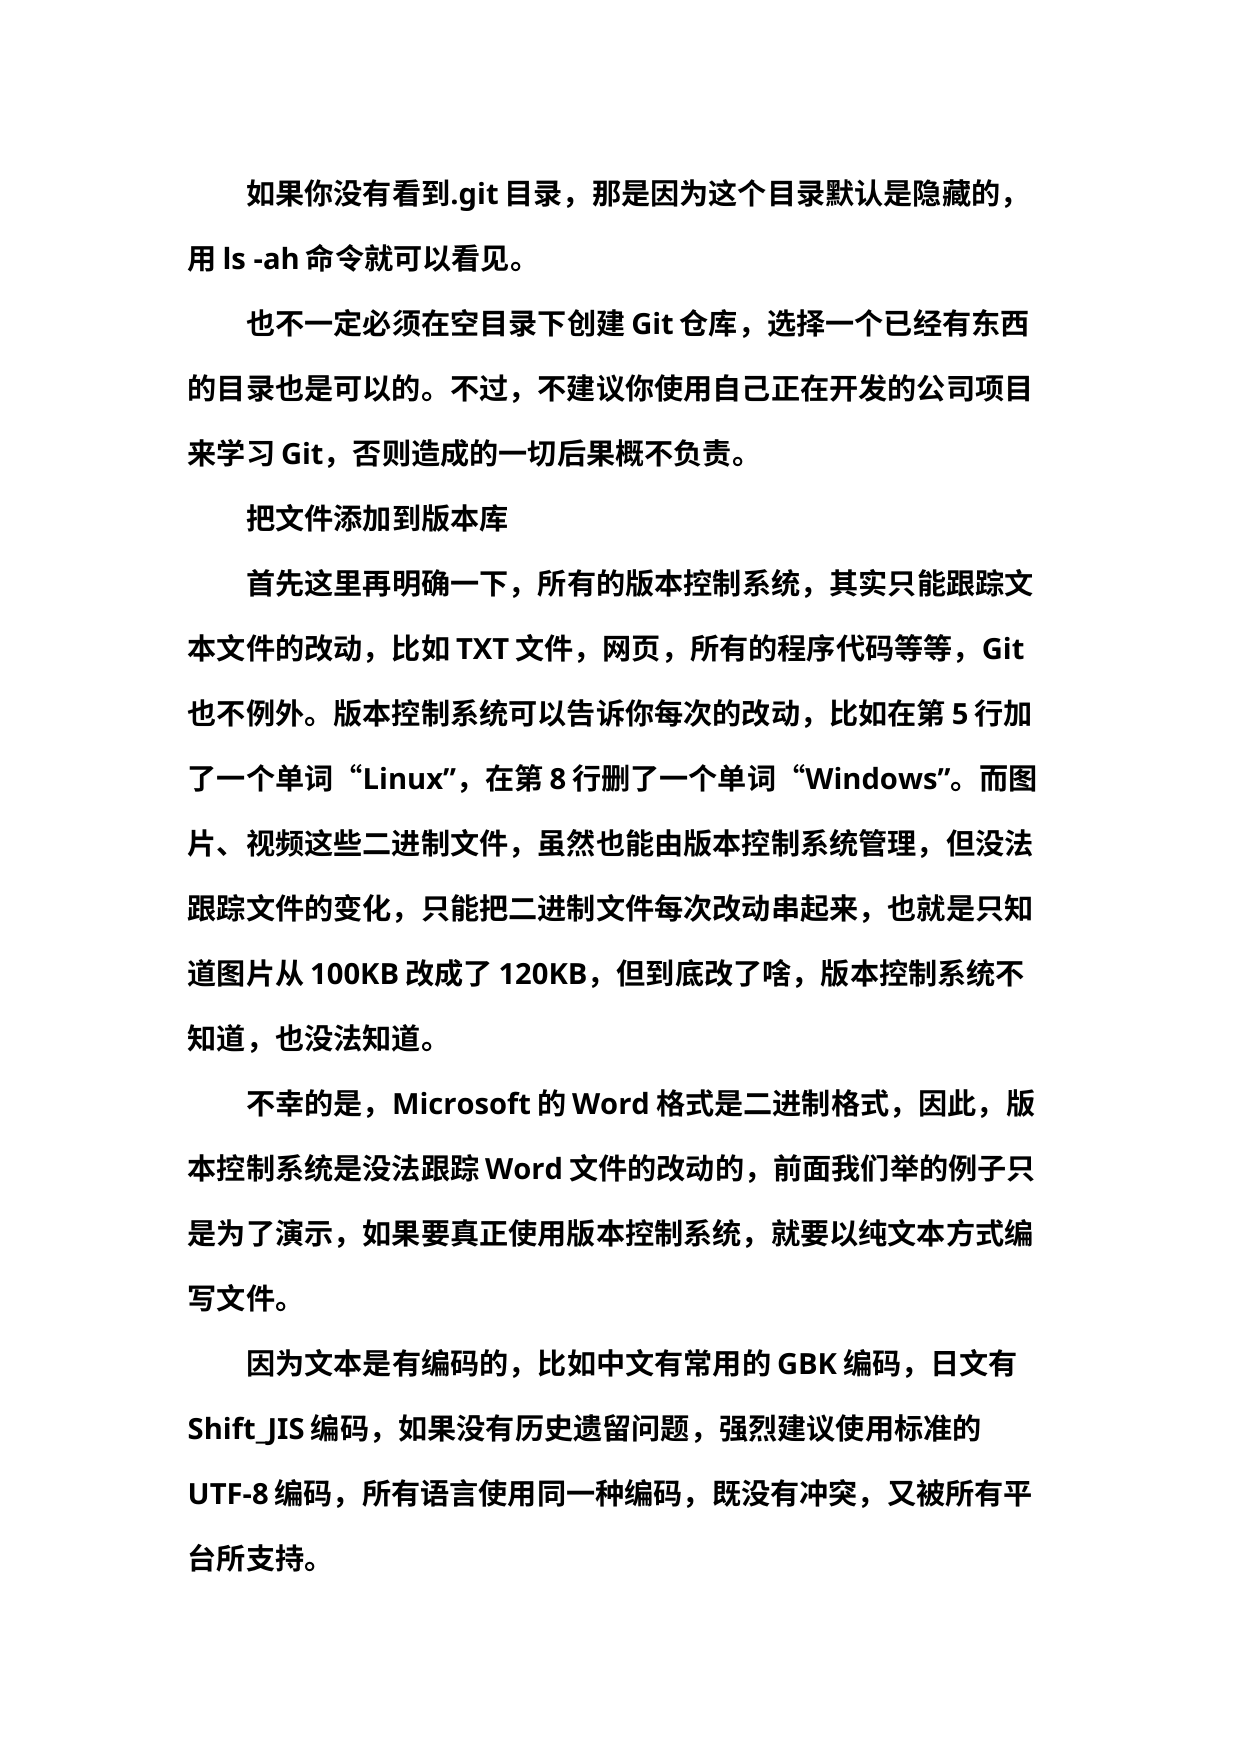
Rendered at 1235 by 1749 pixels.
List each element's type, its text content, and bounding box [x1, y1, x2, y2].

text 因为文本是有编码的，比如中文有常用的GBK编码，日文有Shift_JIS编码，如果没有历史遗留问题，强烈建议使用标准的UTF-8编码，所有语言使用同一种编码，既没有冲突，又被所有平台所支持。 [187, 1329, 1047, 1589]
text 也不一定必须在空目录下创建Git仓库，选择一个已经有东西的目录也是可以的。不过，不建议你使用自己正在开发的公司项目来学习Git，否则造成的一切后果概不负责。 [187, 289, 1047, 484]
text 把文件添加到版本库 [187, 484, 1047, 549]
text 首先这里再明确一下，所有的版本控制系统，其实只能跟踪文本文件的改动，比如TXT文件，网页，所有的程序代码等等，Git也不例外。版本控制系统可以告诉你每次的改动，比如在第5行加了一个单词“Linux”，在第8行删了一个单词“Windows”。而图片、视频这些二进制文件，虽然也能由版本控制系统管理，但没法跟踪文件的变化，只能把二进制文件每次改动串起来，也就是只知道图片从100KB改成了120KB，但到底改了啥，版本控制系统不知道，也没法知道。 [187, 549, 1047, 1069]
text 不幸的是，Microsoft的Word格式是二进制格式，因此，版本控制系统是没法跟踪Word文件的改动的，前面我们举的例子只是为了演示，如果要真正使用版本控制系统，就要以纯文本方式编写文件。 [187, 1069, 1047, 1329]
text 如果你没有看到.git目录，那是因为这个目录默认是隐藏的，用ls -ah命令就可以看见。 [187, 159, 1047, 289]
